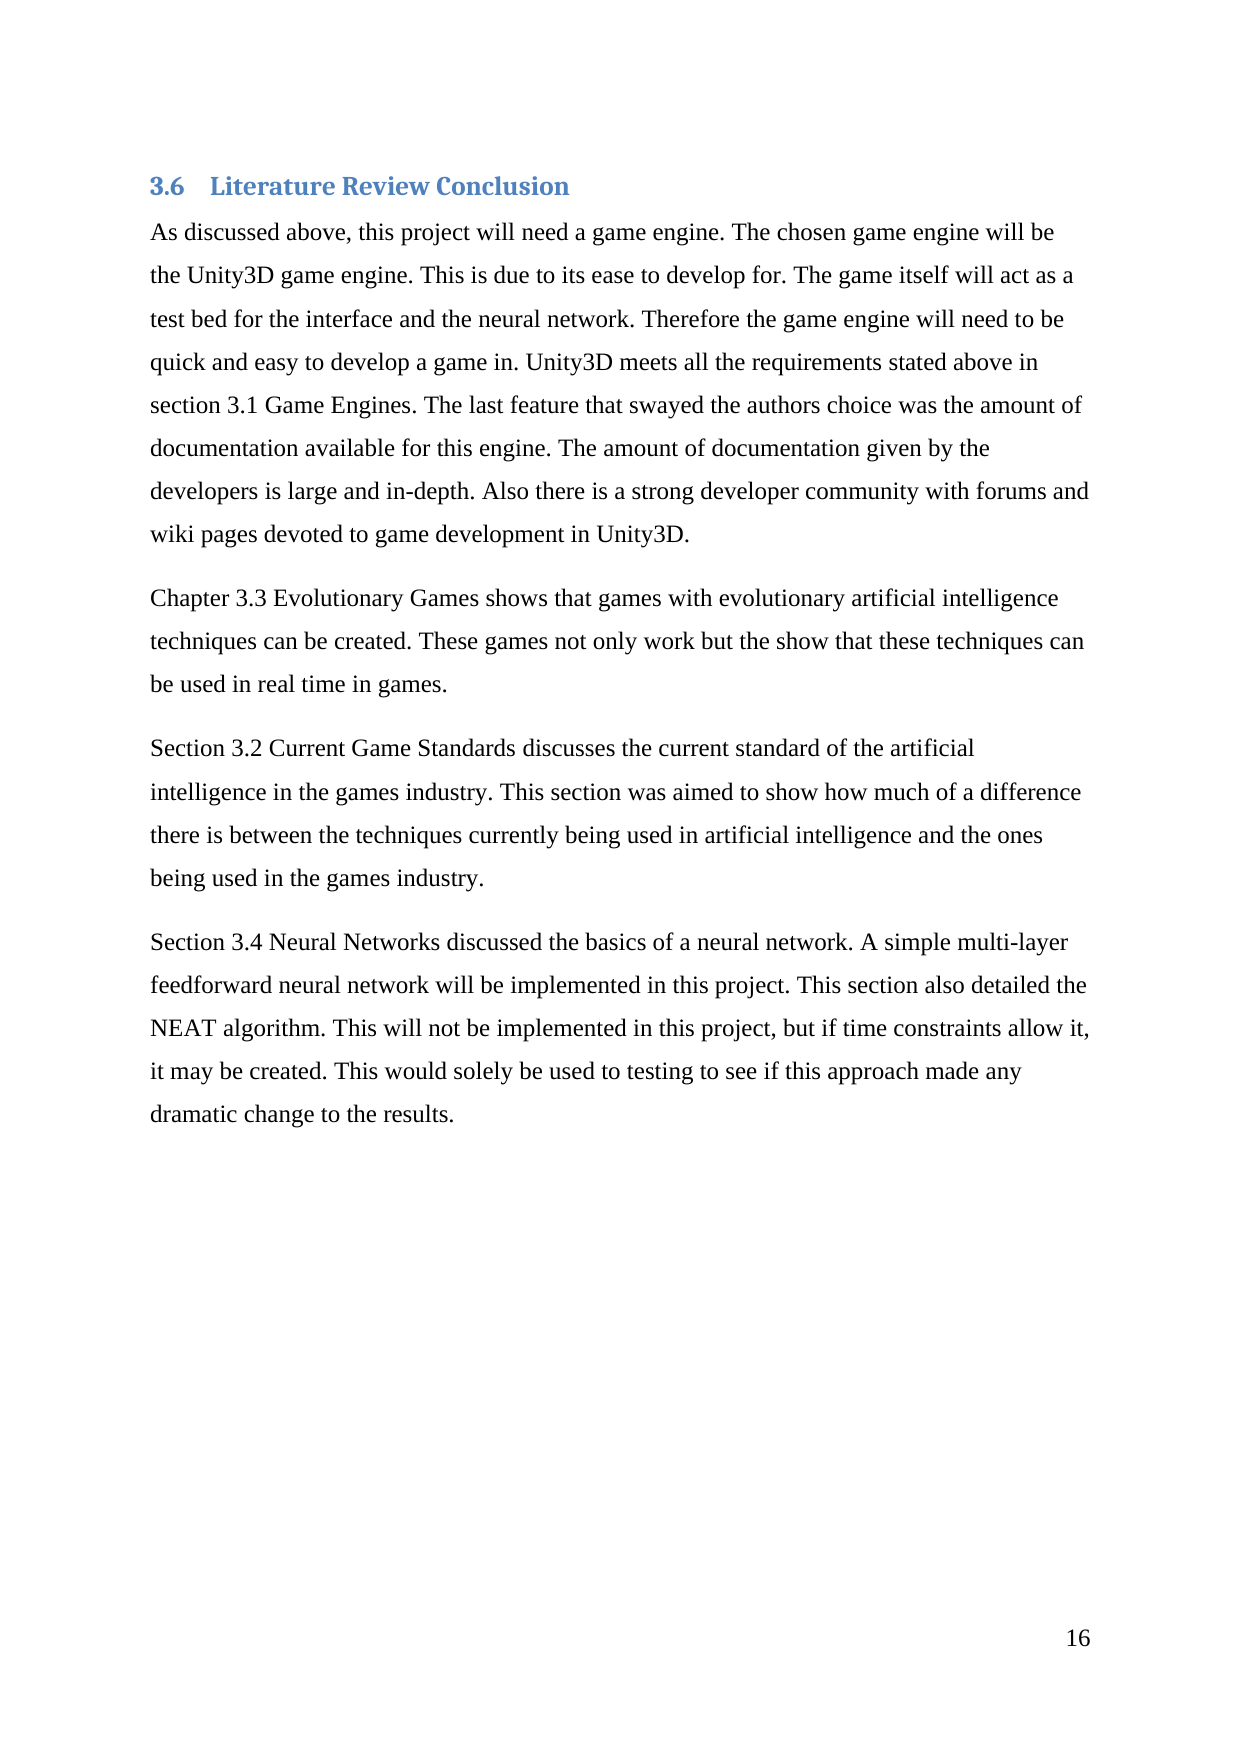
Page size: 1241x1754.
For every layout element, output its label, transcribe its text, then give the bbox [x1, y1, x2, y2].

subtitle Literature Review Conclusion [150, 171, 1090, 202]
text Section 3.2 Current Game Standards discusses the current standard of the artificial intelligence in the games industry. This section was aimed to show how much of a difference there is between the techniques currently being used in artificial intelligence and the ones being used in the games industry. [150, 733, 1090, 892]
text Section 3.4 Neural Networks discussed the basics of a neural network. A simple multi-layer feedforward neural network will be implemented in this project. This section also detailed the NEAT algorithm. This will not be implemented in this project, but if time constraints allow it, it may be created. This would solely be used to testing to see if this approach made any dramatic change to the results. [150, 927, 1090, 1128]
text As discussed above, this project will need a game engine. The chosen game engine will be the Unity3D game engine. This is due to its ease to develop for. The game itself will act as a test bed for the interface and the neural network. Therefore the game engine will need to be quick and easy to develop a game in. Unity3D meets all the requirements stated above in section 3.1 Game Engines. The last feature that swayed the authors choice was the amount of documentation available for this engine. The amount of documentation given by the developers is large and in-depth. Also there is a strong developer community with forums and wiki pages devoted to game development in Unity3D. [150, 217, 1090, 548]
text Chapter 3.3 Evolutionary Games shows that games with evolutionary artificial intelligence techniques can be created. These games not only work but the show that these techniques can be used in real time in games. [150, 583, 1090, 698]
